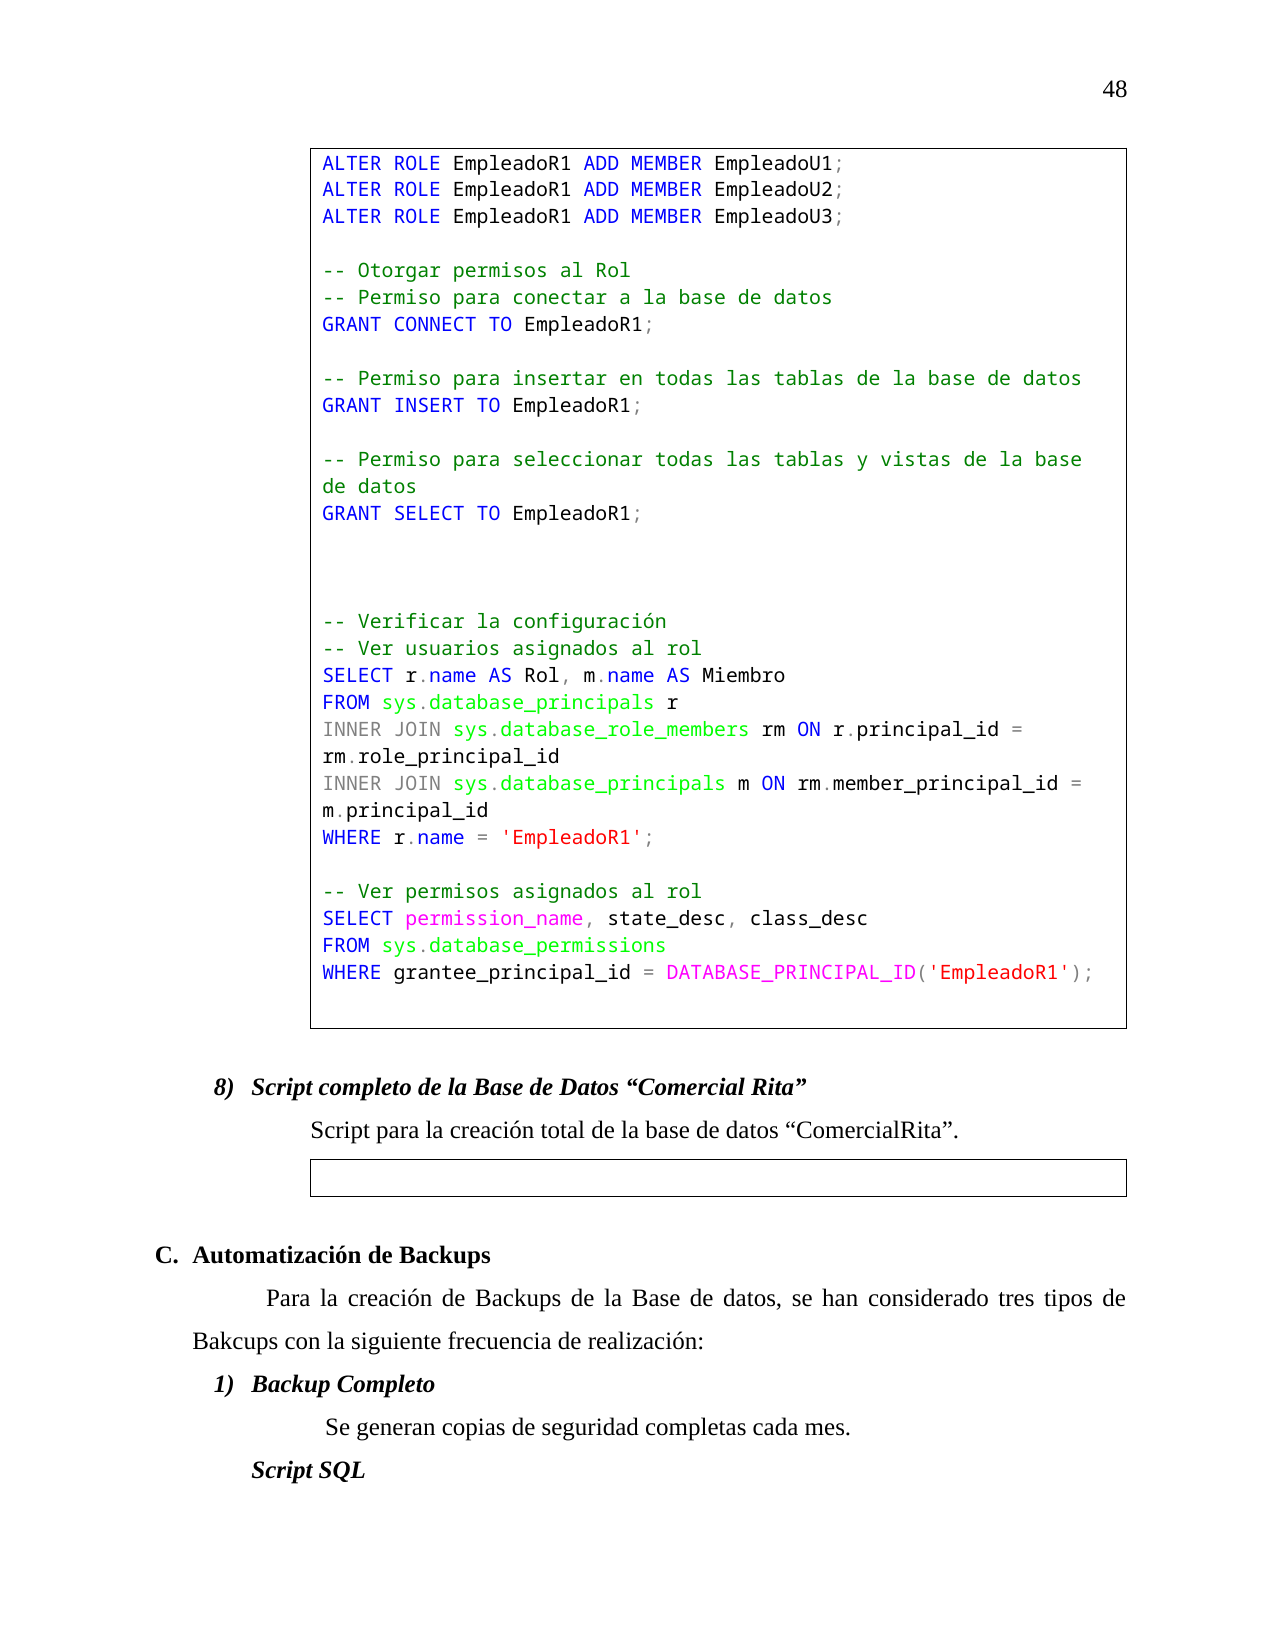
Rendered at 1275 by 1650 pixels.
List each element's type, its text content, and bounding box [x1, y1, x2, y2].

list Script SQL [251, 1456, 1127, 1484]
subtitle Script completo de la Base de Datos “Comercial Rita” [214, 1072, 1127, 1101]
subtitle Backup Completo [214, 1369, 1127, 1398]
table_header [311, 149, 1126, 1028]
table_header [311, 1160, 1126, 1196]
text Se generan copias de seguridad completas cada mes. [251, 1412, 1127, 1441]
text Para la creación de Backups de la Base de datos, se han considerado tres tipos de Bakcups con la siguiente frecuencia de realización: [192, 1283, 1127, 1355]
list Script para la creación total de la base de datos “ComercialRita”. [310, 1115, 1127, 1144]
subtitle Automatización de Backups [154, 1240, 1127, 1269]
